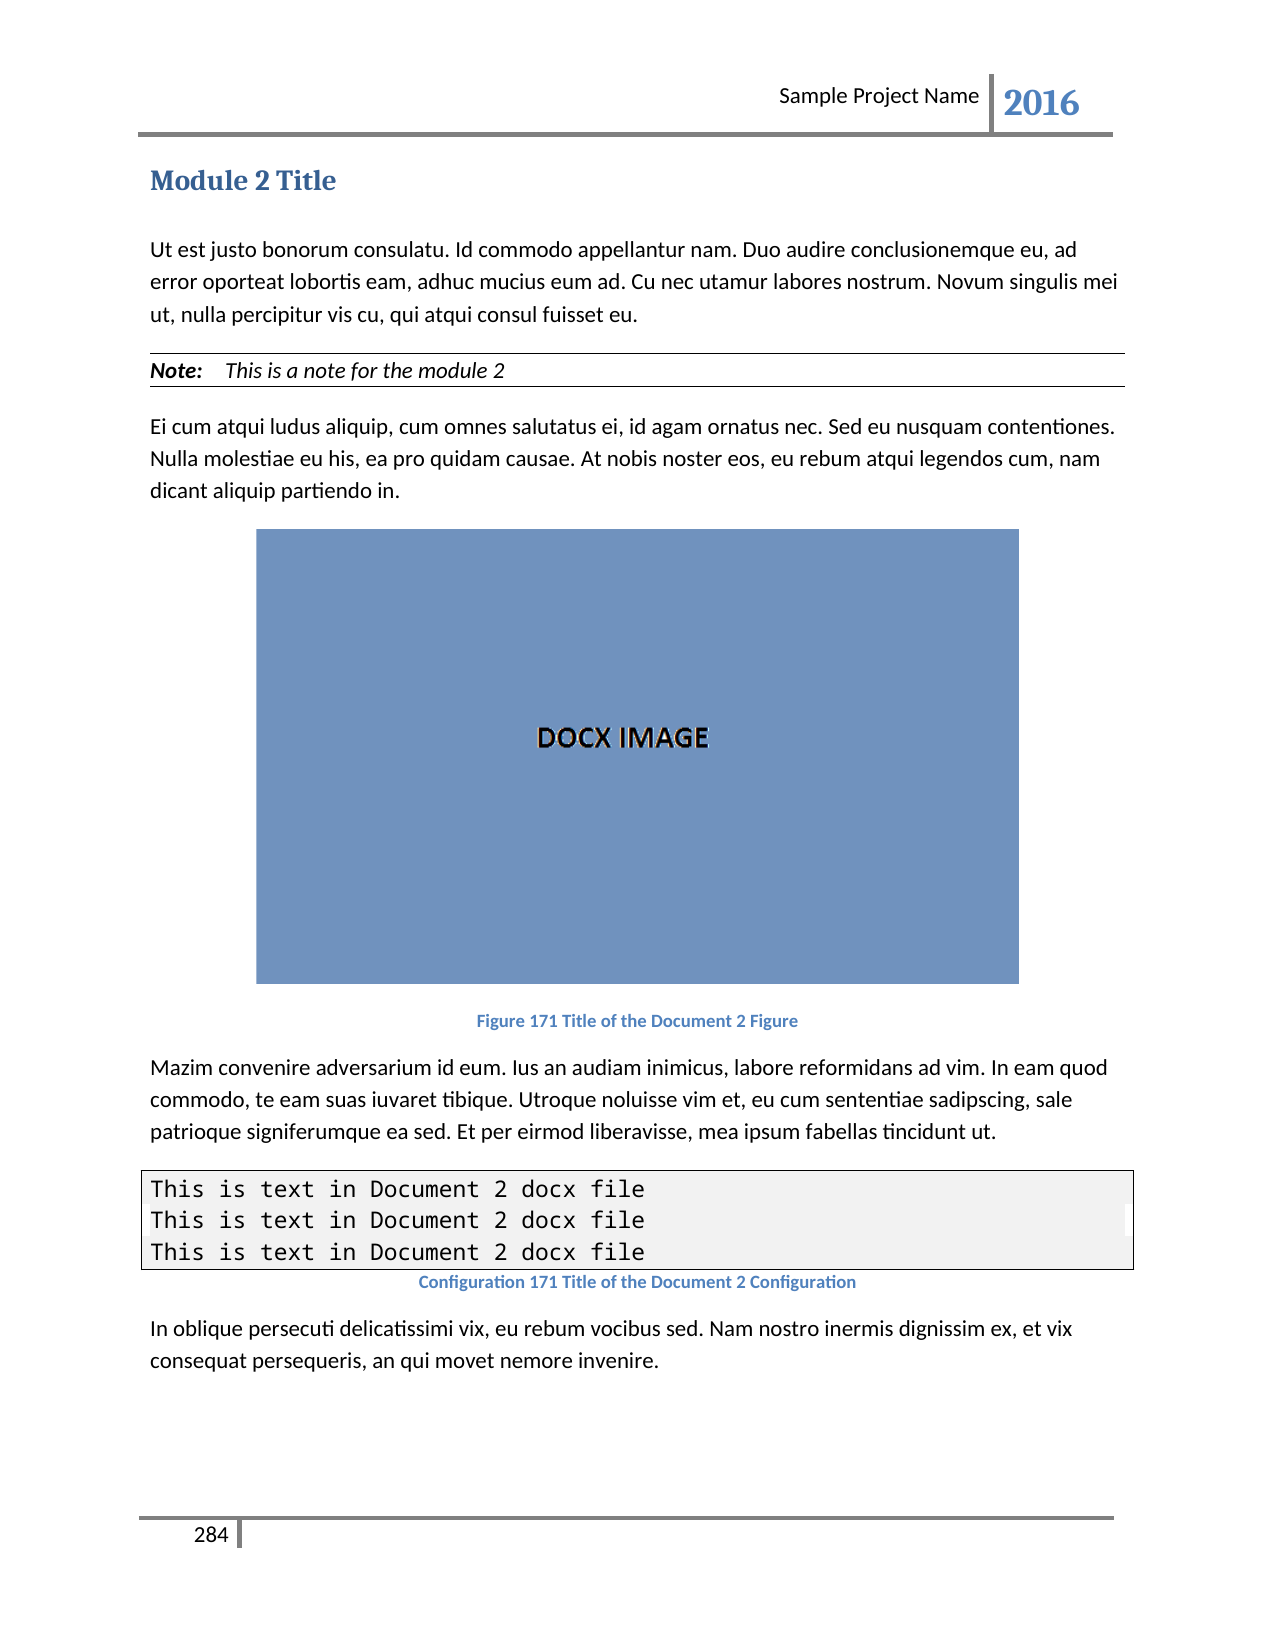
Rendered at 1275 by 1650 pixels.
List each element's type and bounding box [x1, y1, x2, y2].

picture [256, 529, 1019, 984]
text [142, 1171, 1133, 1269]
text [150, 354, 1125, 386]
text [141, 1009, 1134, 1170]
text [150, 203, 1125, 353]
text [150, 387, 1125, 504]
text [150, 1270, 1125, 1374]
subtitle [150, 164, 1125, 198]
